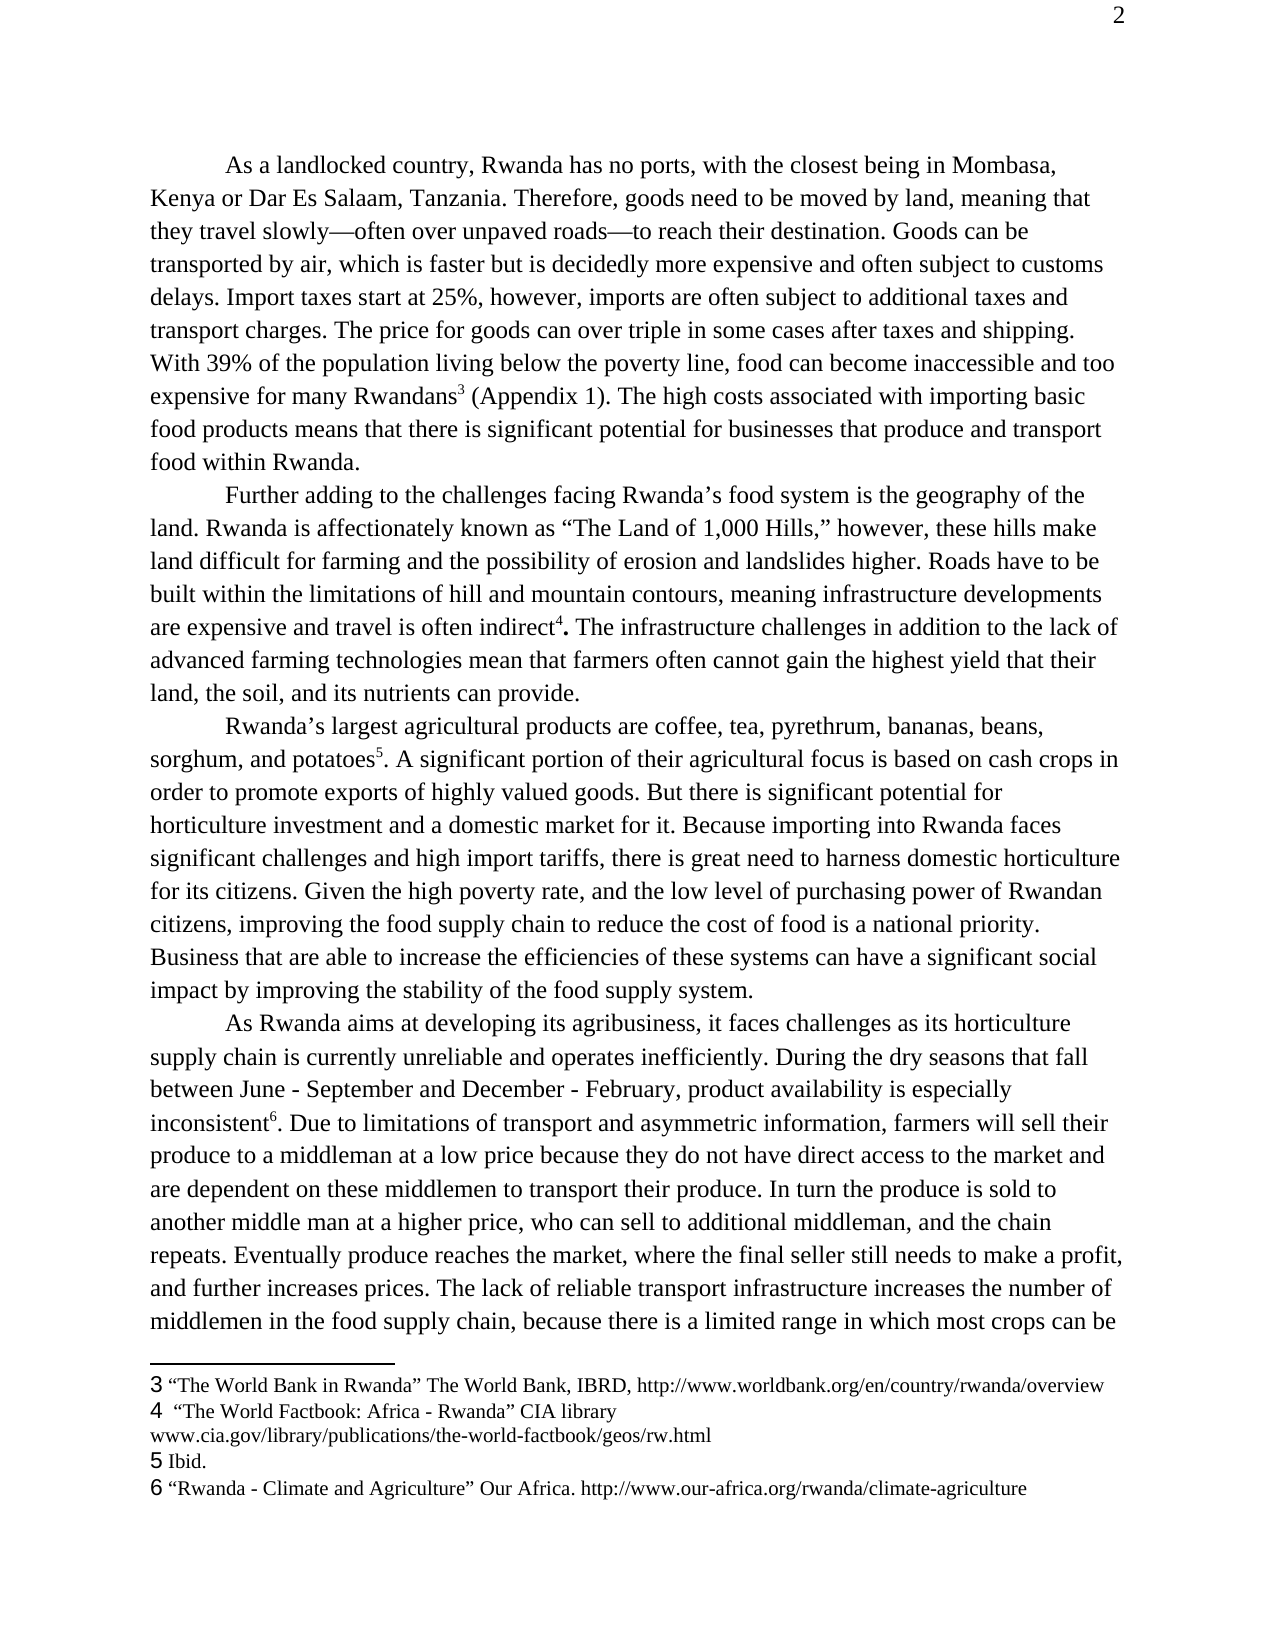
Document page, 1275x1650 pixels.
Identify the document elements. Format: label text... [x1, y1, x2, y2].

text As a landlocked country, Rwanda has no ports, with the closest being in Mombasa, Kenya or Dar Es Salaam, Tanzania. Therefore, goods need to be moved by land, meaning that they travel slowly—often over unpaved roads—to reach their destination. Goods can be transported by air, which is faster but is decidedly more expensive and often subject to customs delays. Import taxes start at 25%, however, imports are often subject to additional taxes and transport charges. The price for goods can over triple in some cases after taxes and shipping. With 39% of the population living below the poverty line, food can become inaccessible and too expensive for many Rwandans (Appendix 1). The high costs associated with importing basic food products means that there is significant potential for businesses that produce and transport food within Rwanda. [150, 150, 1125, 476]
text Further adding to the challenges facing Rwanda’s food system is the geography of the land. Rwanda is affectionately known as “The Land of 1,000 Hills,” however, these hills make land difficult for farming and the possibility of erosion and landslides higher. Roads have to be built within the limitations of hill and mountain contours, meaning infrastructure developments are expensive and travel is often indirect. The infrastructure challenges in addition to the lack of advanced farming technologies mean that farmers often cannot gain the highest yield that their land, the soil, and its nutrients can provide. [150, 480, 1125, 707]
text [150, 1008, 1125, 1334]
text Rwanda’s largest agricultural products are coffee, tea, pyrethrum, bananas, beans, sorghum, and potatoes. A significant portion of their agricultural focus is based on cash crops in order to promote exports of highly valued goods. But there is significant potential for horticulture investment and a domestic market for it. Because importing into Rwanda faces significant challenges and high import tariffs, there is great need to harness domestic horticulture for its citizens. Given the high poverty rate, and the low level of purchasing power of Rwandan citizens, improving the food supply chain to reduce the cost of food is a national priority. Business that are able to increase the efficiencies of these systems can have a significant social impact by improving the stability of the food supply system. [150, 711, 1125, 1004]
